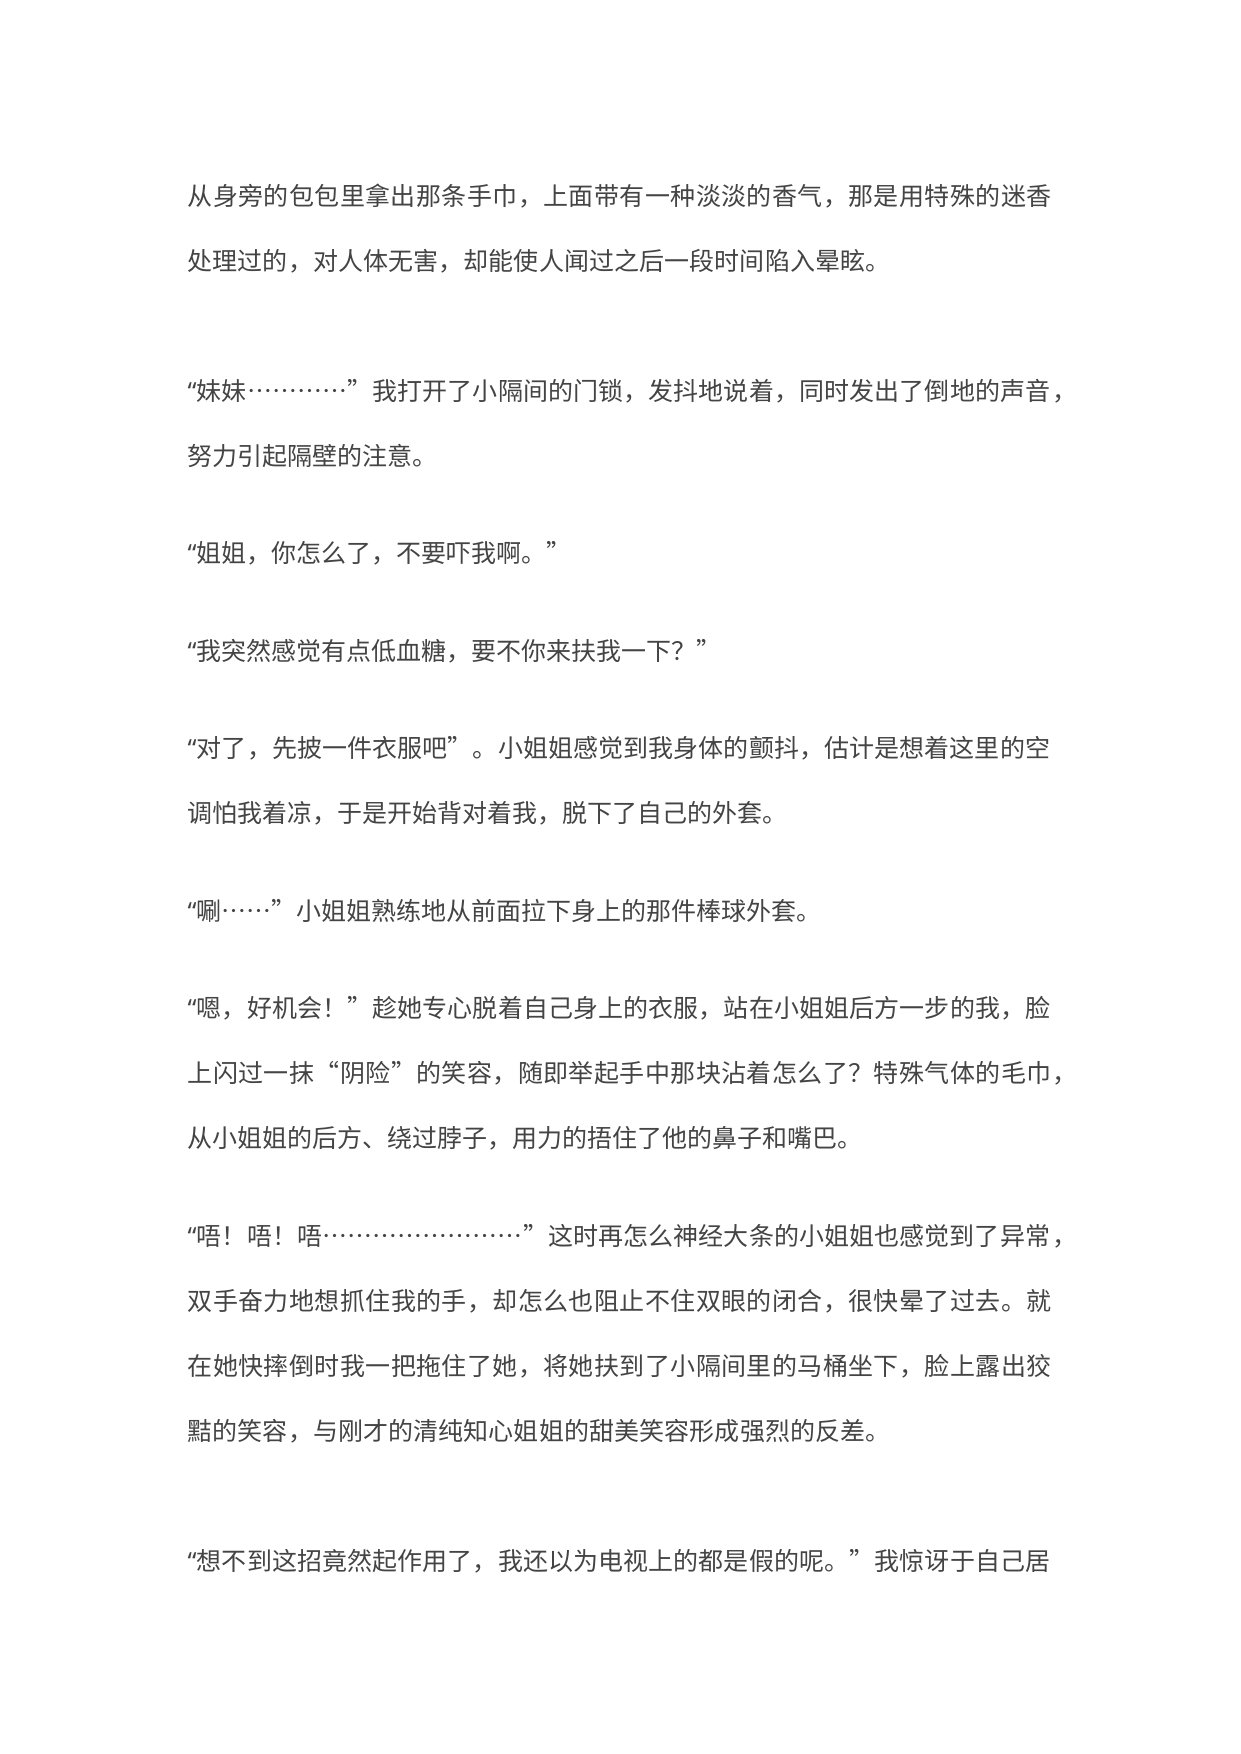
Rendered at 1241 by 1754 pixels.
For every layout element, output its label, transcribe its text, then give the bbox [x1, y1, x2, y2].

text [187, 162, 1053, 387]
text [187, 1233, 1053, 1557]
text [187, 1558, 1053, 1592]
